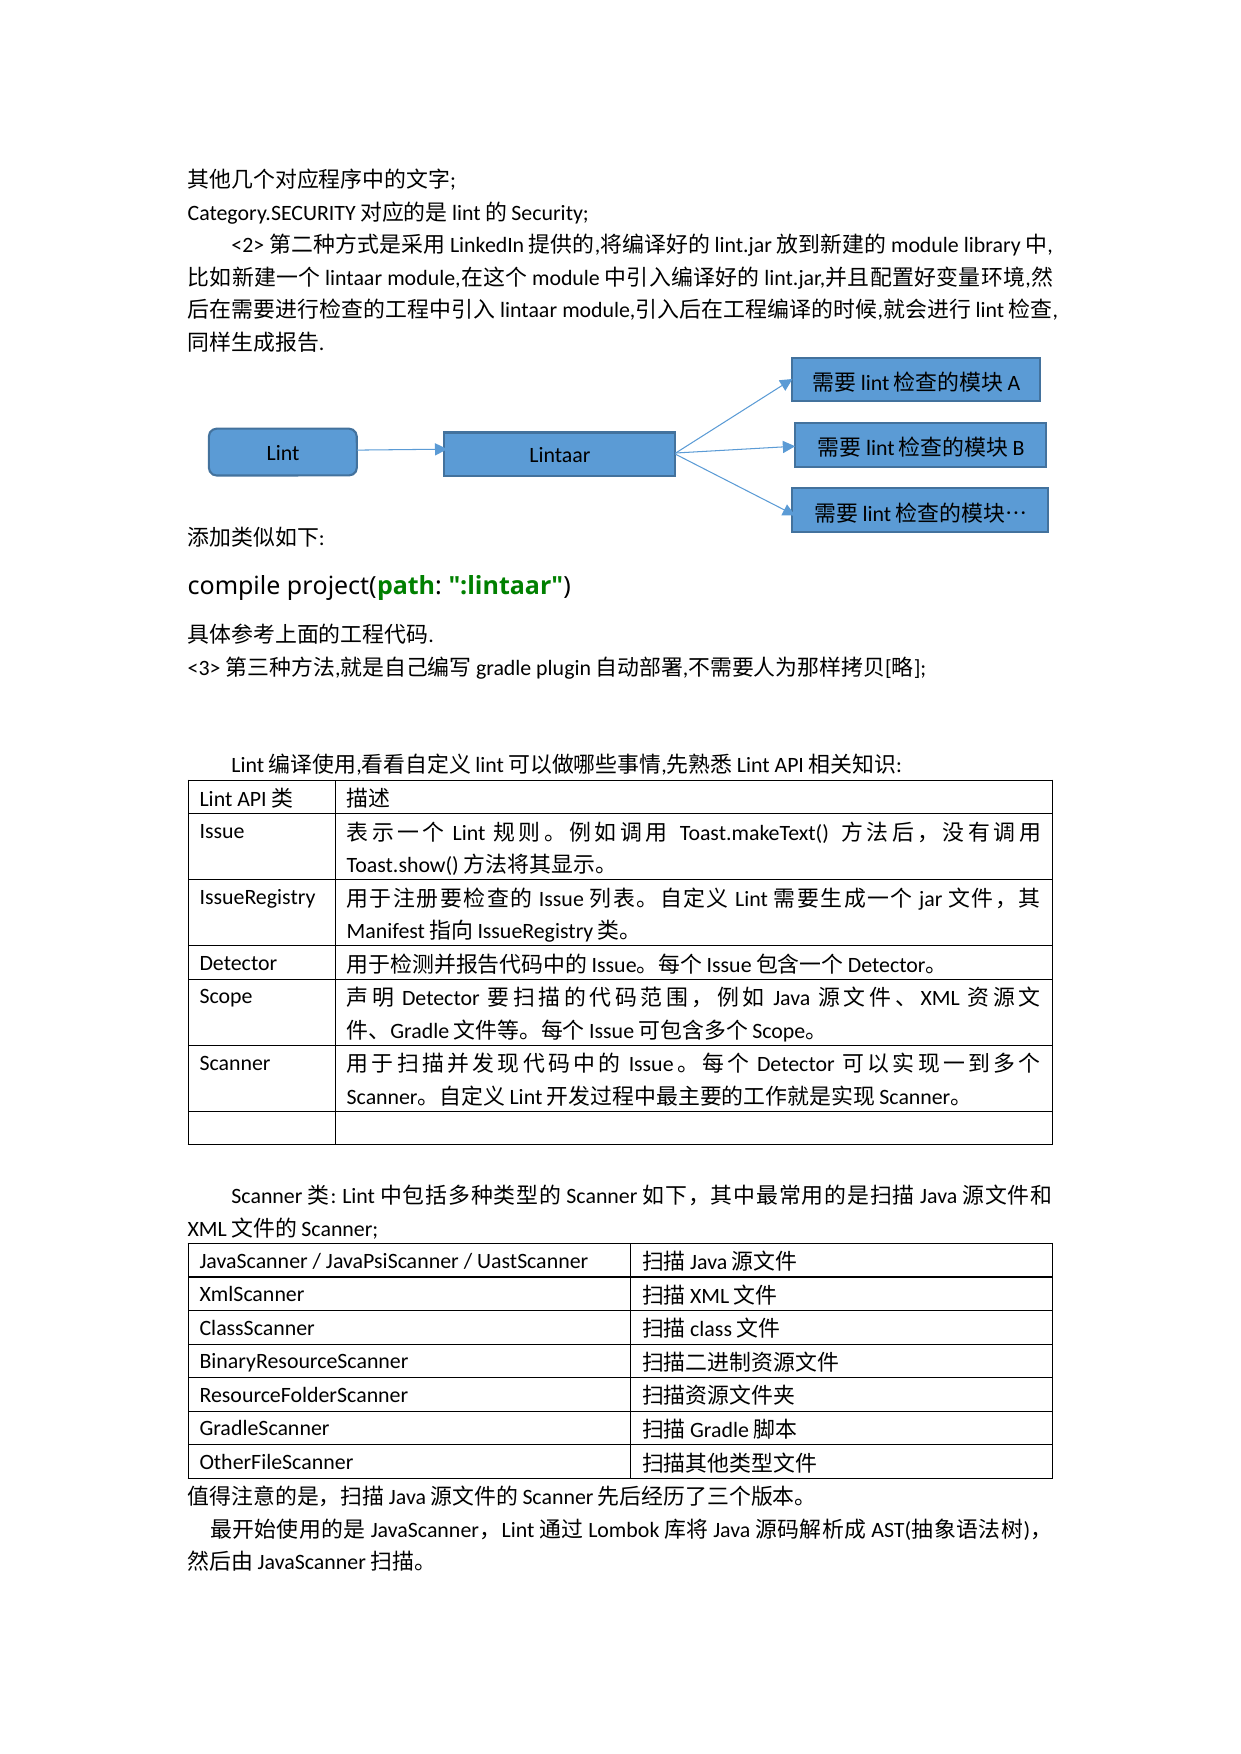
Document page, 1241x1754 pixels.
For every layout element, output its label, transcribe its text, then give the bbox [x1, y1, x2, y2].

table_cell Detector [189, 946, 335, 979]
table_cell ClassScanner [189, 1311, 630, 1343]
text 其他几个对应程序中的文字; [187, 162, 1053, 194]
table_header 描述 [336, 781, 1052, 813]
table_cell Issue [189, 814, 335, 879]
text Category.SECURITY对应的是lint的Security; [187, 194, 1053, 227]
text 添加类似如下: [187, 519, 1053, 552]
table_cell [189, 1112, 335, 1144]
table_cell 扫描XML文件 [631, 1278, 1052, 1310]
table_cell 声明Detector要扫描的代码范围，例如Java源文件、XML资源文件、Gradle文件等。每个Issue可包含多个Scope。 [336, 980, 1052, 1045]
table_cell 扫描二进制资源文件 [631, 1345, 1052, 1377]
table_cell 用于注册要检查的Issue列表。自定义Lint需要生成一个jar文件，其Manifest指向IssueRegistry类。 [336, 880, 1052, 945]
table_cell 表示一个Lint规则。例如调用 Toast.makeText() 方法后，没有调用 Toast.show() 方法将其显示。 [336, 814, 1052, 879]
table_cell 扫描资源文件夹 [631, 1378, 1052, 1411]
text 具体参考上面的工程代码. [187, 617, 1053, 649]
table_cell 扫描其他类型文件 [631, 1445, 1052, 1478]
table_cell BinaryResourceScanner [189, 1345, 630, 1377]
table_cell IssueRegistry [189, 880, 335, 945]
table_cell XmlScanner [189, 1278, 630, 1310]
table_cell GradleScanner [189, 1412, 630, 1444]
table_cell [336, 1112, 1052, 1144]
table_cell 扫描class文件 [631, 1311, 1052, 1343]
text Scanner类: Lint中包括多种类型的Scanner如下，其中最常用的是扫描Java源文件和XML文件的Scanner; [187, 1178, 1053, 1243]
text <2> 第二种方式是采用LinkedIn提供的,将编译好的lint.jar放到新建的module library中,比如新建一个lintaar module,在这个module中引入编译好的lint.jar,并且配置好变量环境,然后在需要进行检查的工程中引入lintaar module,引入后在工程编译的时候,就会进行lint检查,同样生成报告. [187, 227, 1053, 357]
table_cell Scanner [189, 1046, 335, 1111]
text Lint编译使用,看看自定义lint可以做哪些事情,先熟悉Lint API相关知识: [187, 747, 1053, 779]
table_cell 用于检测并报告代码中的Issue。每个Issue包含一个Detector。 [336, 946, 1052, 979]
text 值得注意的是，扫描Java源文件的Scanner先后经历了三个版本。 [187, 1479, 1053, 1511]
table_header Lint API类 [189, 781, 335, 813]
table_header JavaScanner / JavaPsiScanner / UastScanner [189, 1244, 630, 1276]
table_cell 扫描Gradle脚本 [631, 1412, 1052, 1444]
table_cell 用于扫描并发现代码中的Issue。每个Detector可以实现一到多个Scanner。自定义Lint开发过程中最主要的工作就是实现Scanner。 [336, 1046, 1052, 1111]
text <3> 第三种方法,就是自己编写gradle plugin自动部署,不需要人为那样拷贝[略]; [187, 649, 1053, 682]
table_cell ResourceFolderScanner [189, 1378, 630, 1411]
text compile project(path: ":lintaar") [187, 552, 1053, 617]
text 最开始使用的是JavaScanner，Lint通过Lombok库将Java源码解析成AST(抽象语法树)，然后由JavaScanner扫描。 [187, 1511, 1053, 1576]
table_cell OtherFileScanner [189, 1445, 630, 1478]
table_header 扫描Java源文件 [631, 1244, 1052, 1276]
table_cell Scope [189, 980, 335, 1045]
